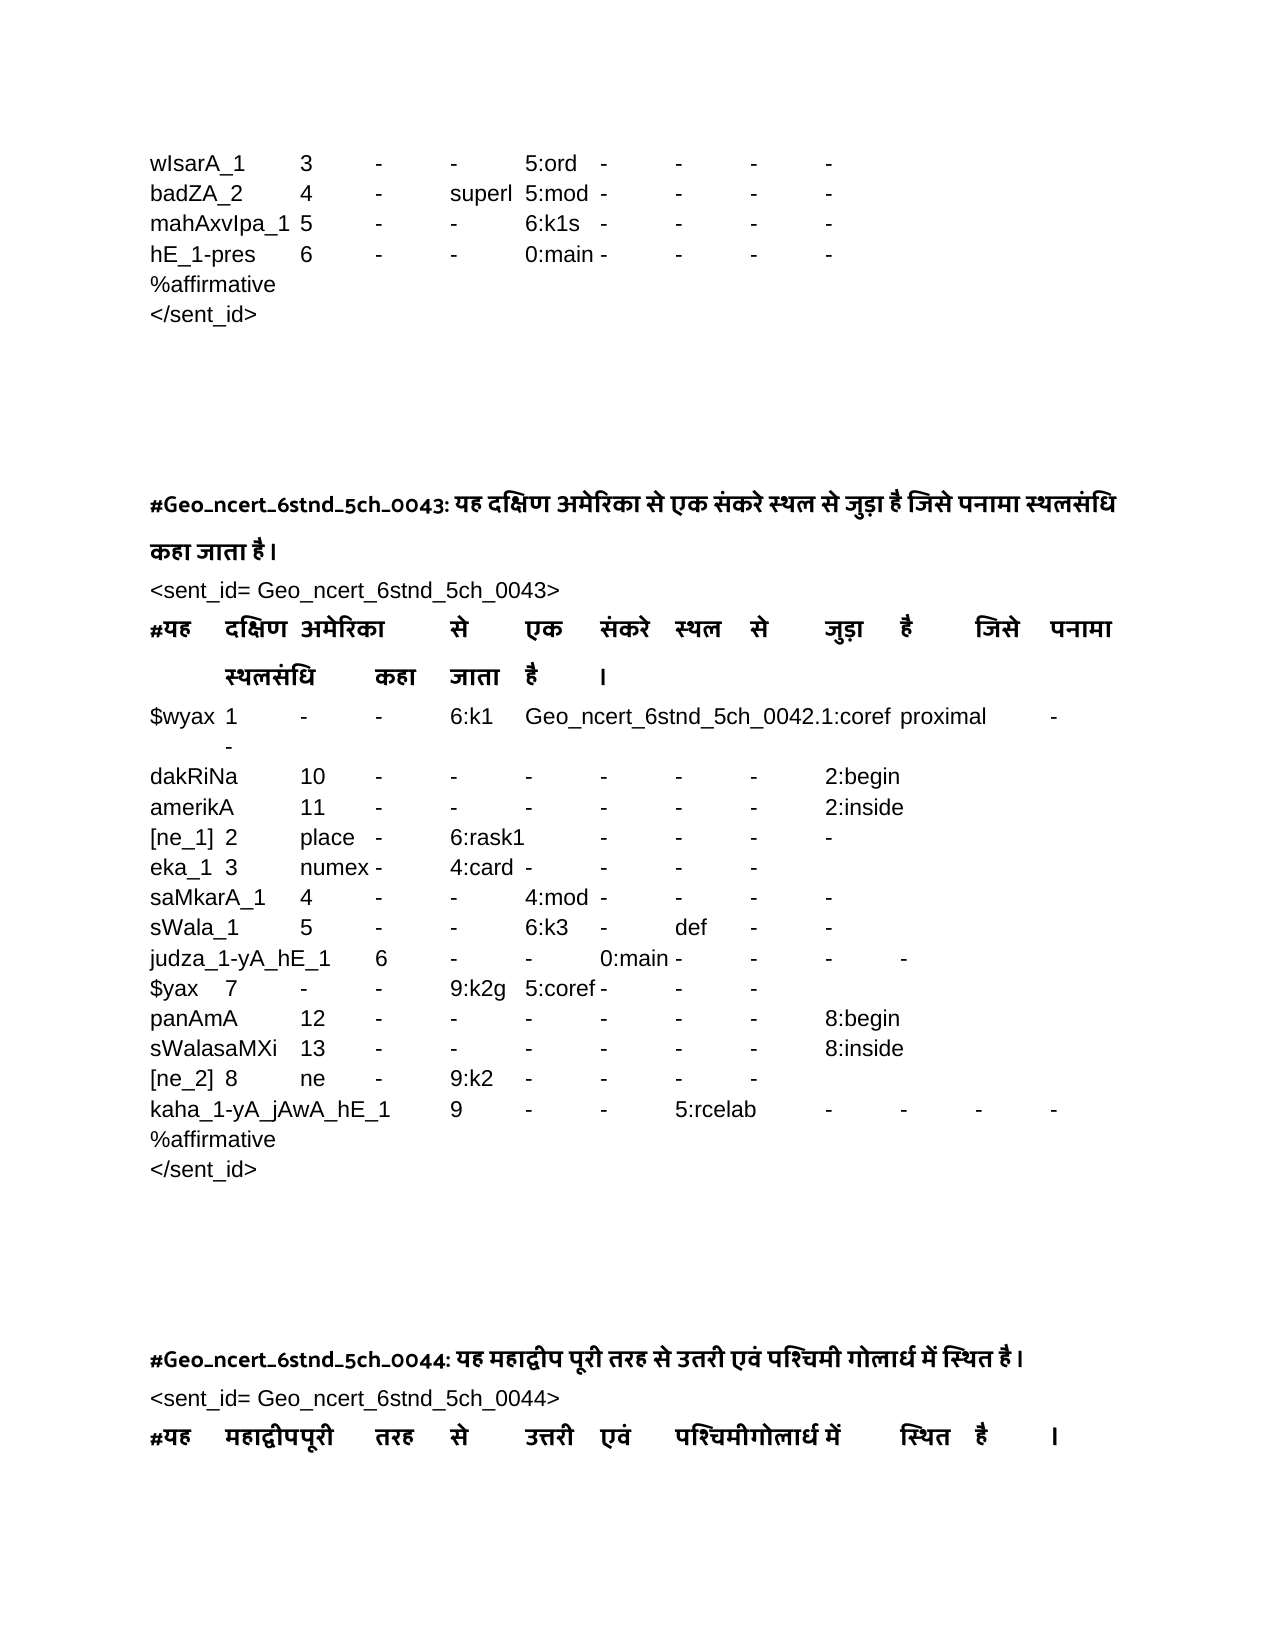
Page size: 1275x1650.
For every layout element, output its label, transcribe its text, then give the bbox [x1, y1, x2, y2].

text hE_1-pres 6 - - 0:main - - - - [150, 241, 1125, 267]
text %affirmative [150, 271, 1125, 297]
text badZA_2 4 - superl 5:mod - - - - [150, 180, 1125, 207]
text #Geo_ncert_6stnd_5ch_0044: यह महाद्वीप पूरी तरह से उतरी एवं पश्चिमी गोलार्ध में स्थित है | [150, 1337, 1125, 1379]
text kaha_1-yA_jAwA_hE_1 9 - - 5:rcelab - - - - [150, 1096, 1125, 1122]
text </sent_id> [150, 1156, 1125, 1182]
text #यह महाद्वीप पूरी तरह से उत्तरी एवं पश्चिमी गोलार्ध में स्थित है । [150, 1415, 1125, 1457]
text <sent_id= Geo_ncert_6stnd_5ch_0044> [150, 1385, 1125, 1411]
text wIsarA_1 3 - - 5:ord - - - - [150, 150, 1125, 176]
text eka_1 3 numex - 4:card - - - - [150, 854, 1125, 880]
text saMkarA_1 4 - - 4:mod - - - - [150, 884, 1125, 911]
text #Geo_ncert_6stnd_5ch_0043: यह दक्षिण अमेरिका से एक संकरे स्थल से जुड़ा है जिसे पनामा स्थलसंधि कहा जाता है | [150, 482, 1125, 571]
text sWalasaMXi 13 - - - - - - 8:inside [150, 1035, 1125, 1062]
text <sent_id= Geo_ncert_6stnd_5ch_0043> [150, 577, 1125, 604]
text mahAxvIpa_1 5 - - 6:k1s - - - - [150, 210, 1125, 237]
text </sent_id> [150, 301, 1125, 327]
text #यह दक्षिण अमेरिका से एक संकरे स्थल से जुड़ा है जिसे पनामा स्थलसंधि कहा जाता है | [150, 608, 1125, 697]
text sWala_1 5 - - 6:k3 - def - - [150, 914, 1125, 941]
text dakRiNa 10 - - - - - - 2:begin [150, 763, 1125, 790]
text judza_1-yA_hE_1 6 - - 0:main - - - - [150, 944, 1125, 971]
text [ne_2] 8 ne - 9:k2 - - - - [150, 1065, 1125, 1092]
text panAmA 12 - - - - - - 8:begin [150, 1005, 1125, 1031]
text $wyax 1 - - 6:k1 Geo_ncert_6stnd_5ch_0042.1:coref proximal - - [150, 703, 1125, 759]
text amerikA 11 - - - - - - 2:inside [150, 793, 1125, 820]
text [ne_1] 2 place - 6:rask1 - - - - [150, 824, 1125, 850]
text $yax 7 - - 9:k2g 5:coref - - - [150, 975, 1125, 1001]
text %affirmative [150, 1126, 1125, 1152]
